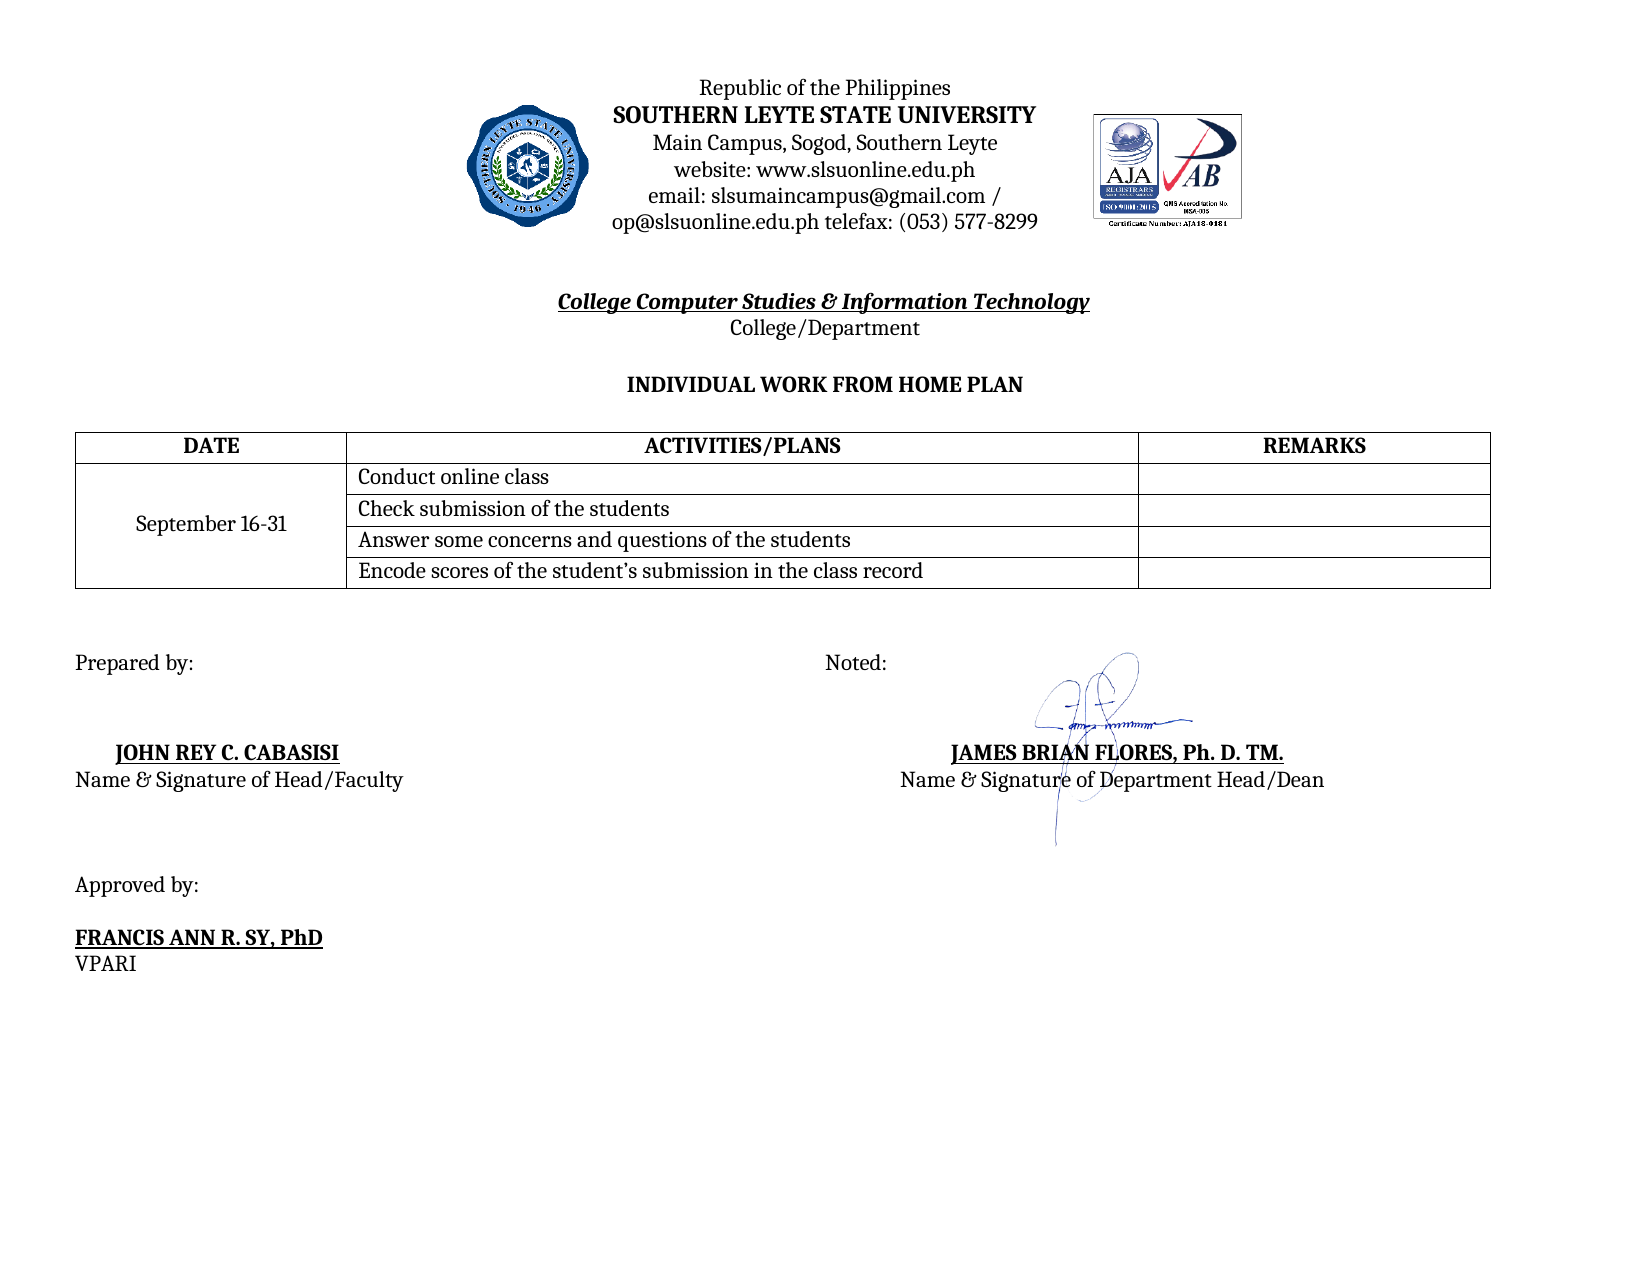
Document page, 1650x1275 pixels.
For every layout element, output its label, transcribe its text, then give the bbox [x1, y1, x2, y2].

picture [1032, 793, 1194, 849]
text Name & Signature of Head/Faculty Name & Signature of Department Head/Dean [75, 767, 1575, 793]
text College Computer Studies & Information Technology [75, 288, 1575, 315]
table_header ACTIVITIES/PLANS [347, 433, 1138, 463]
text Prepared by: Noted: [75, 649, 1575, 676]
table_header DATE [76, 433, 346, 463]
text INDIVIDUAL WORK FROM HOME PLAN [75, 371, 1575, 398]
text email: slsumaincampus@gmail.com / [75, 183, 1575, 209]
text website: www.slsuonline.edu.ph [75, 156, 1575, 183]
table_cell [1139, 558, 1490, 588]
table_header REMARKS [1139, 433, 1490, 463]
text JOHN REY C. CABASISI JAMES BRIAN FLORES, Ph. D. TM. [75, 740, 1575, 767]
table_cell September 16-31 [76, 464, 346, 588]
table_cell Answer some concerns and questions of the students [347, 527, 1138, 557]
text FRANCIS ANN R. SY, PhD [75, 925, 1575, 951]
text College/Department [75, 315, 1575, 341]
text Main Campus, Sogod, Southern Leyte [75, 130, 1575, 156]
text SOUTHERN LEYTE STATE UNIVERSITY [75, 101, 1575, 130]
picture [1032, 676, 1194, 740]
table_cell [1139, 464, 1490, 494]
table_cell [1139, 527, 1490, 557]
table_cell Check submission of the students [347, 495, 1138, 526]
table_cell Conduct online class [347, 464, 1138, 494]
text Approved by: [75, 872, 1575, 898]
text VPARI [75, 951, 1575, 977]
table_cell Encode scores of the student’s submission in the class record [347, 558, 1138, 588]
text Republic of the Philippines [75, 75, 1575, 101]
table_cell [1139, 495, 1490, 526]
text op@slsuonline.edu.ph telefax: (053) 577-8299 [75, 209, 1575, 236]
